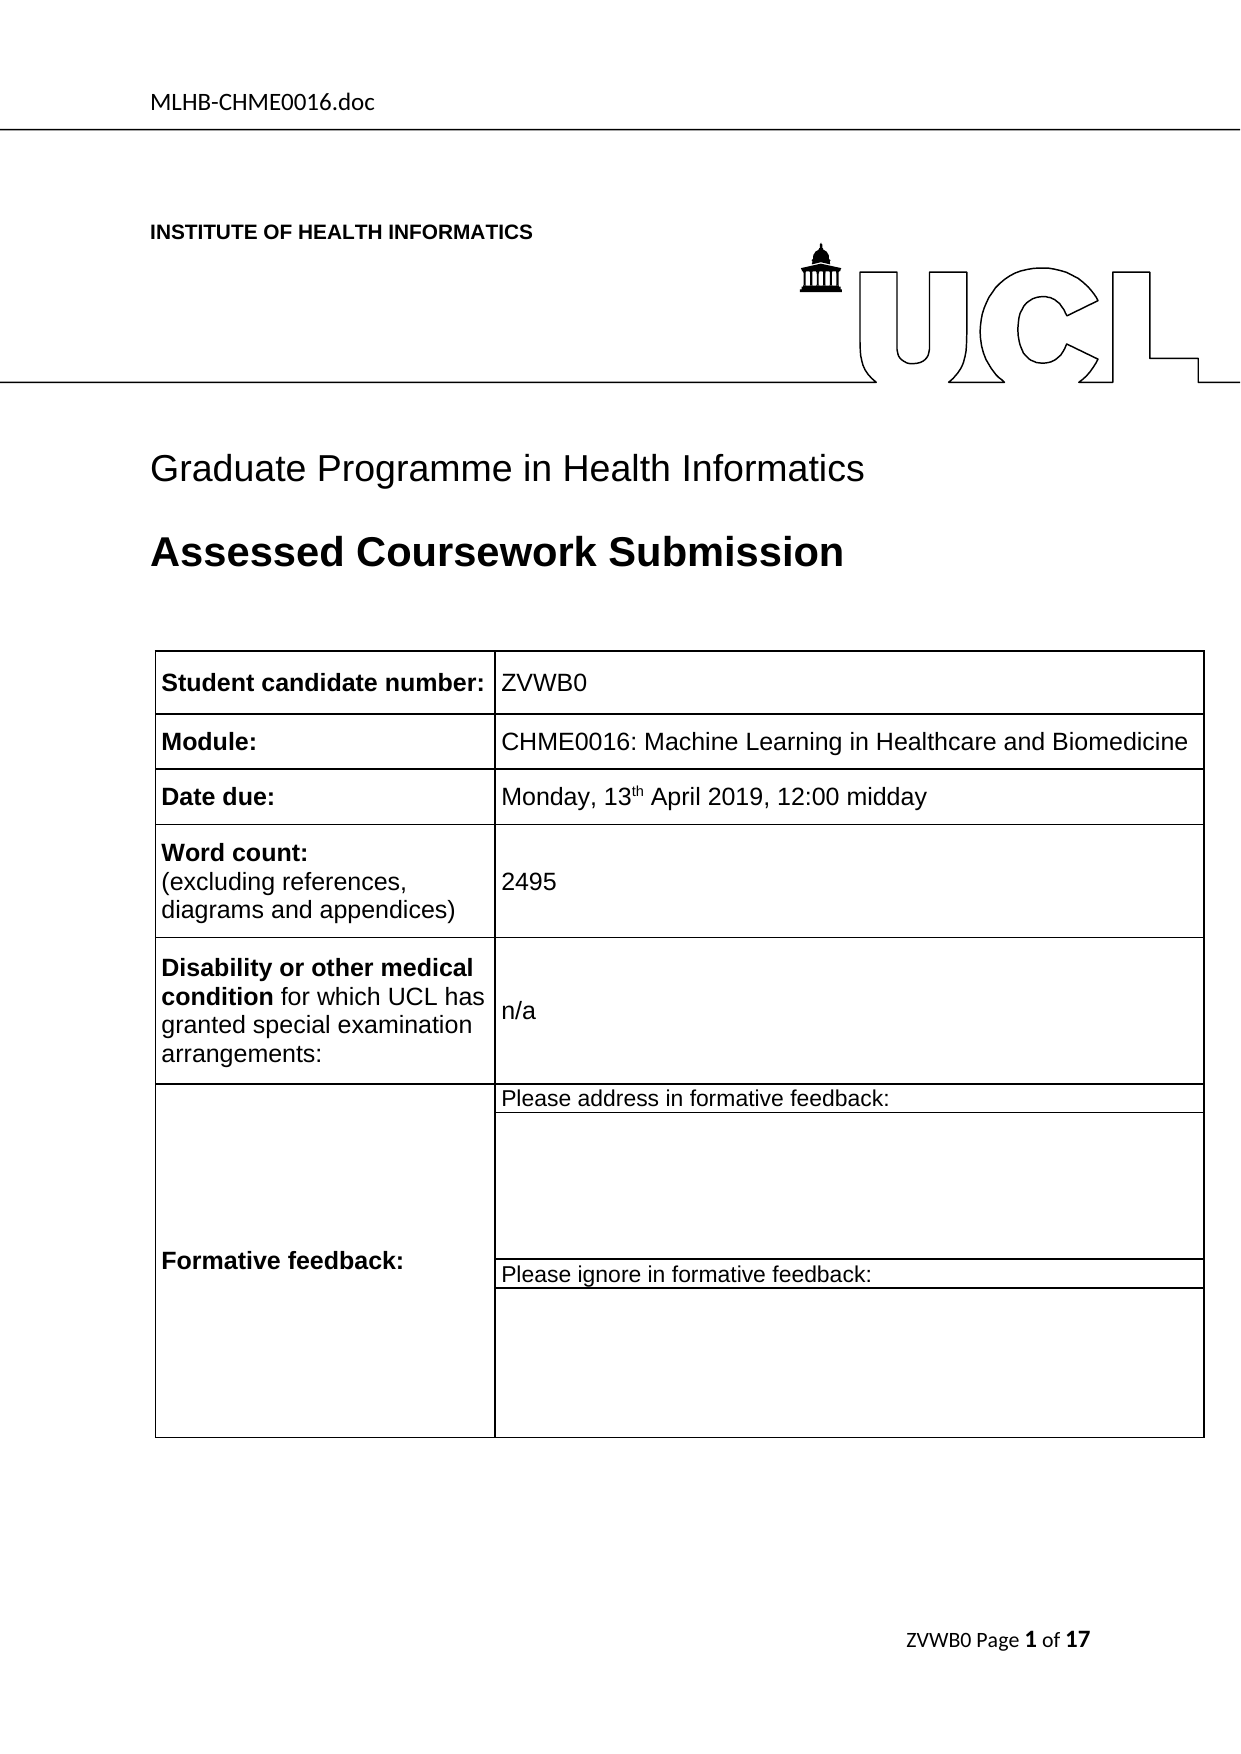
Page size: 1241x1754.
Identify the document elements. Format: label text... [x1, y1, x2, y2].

table_cell Formative feedback: [156, 1085, 494, 1437]
table_cell Please address in formative feedback: [496, 1085, 1203, 1112]
table_cell Disability or other medical condition for which UCL has granted special examination arrangements: [156, 938, 494, 1083]
table_cell n/a [496, 938, 1203, 1083]
table_cell 2495 [496, 825, 1203, 936]
table_cell [496, 1289, 1203, 1437]
table_cell Date due: [156, 770, 494, 824]
table_cell CHME0016: Machine Learning in Healthcare and Biomedicine [496, 715, 1203, 768]
text Graduate Programme in Health Informatics [150, 447, 1090, 490]
table_header Student candidate number: [156, 652, 494, 713]
text Assessed Coursework Submission [150, 527, 1090, 575]
text institute of health informatics [150, 220, 713, 244]
table_cell [496, 1113, 1203, 1258]
table_header ZVWB0 [496, 652, 1203, 713]
table_cell Word count: (excluding references, diagrams and appendices) [156, 825, 494, 936]
table_cell Module: [156, 715, 494, 768]
table_cell Monday, 13th April 2019, 12:00 midday [496, 770, 1203, 824]
table_cell Please ignore in formative feedback: [496, 1260, 1203, 1287]
